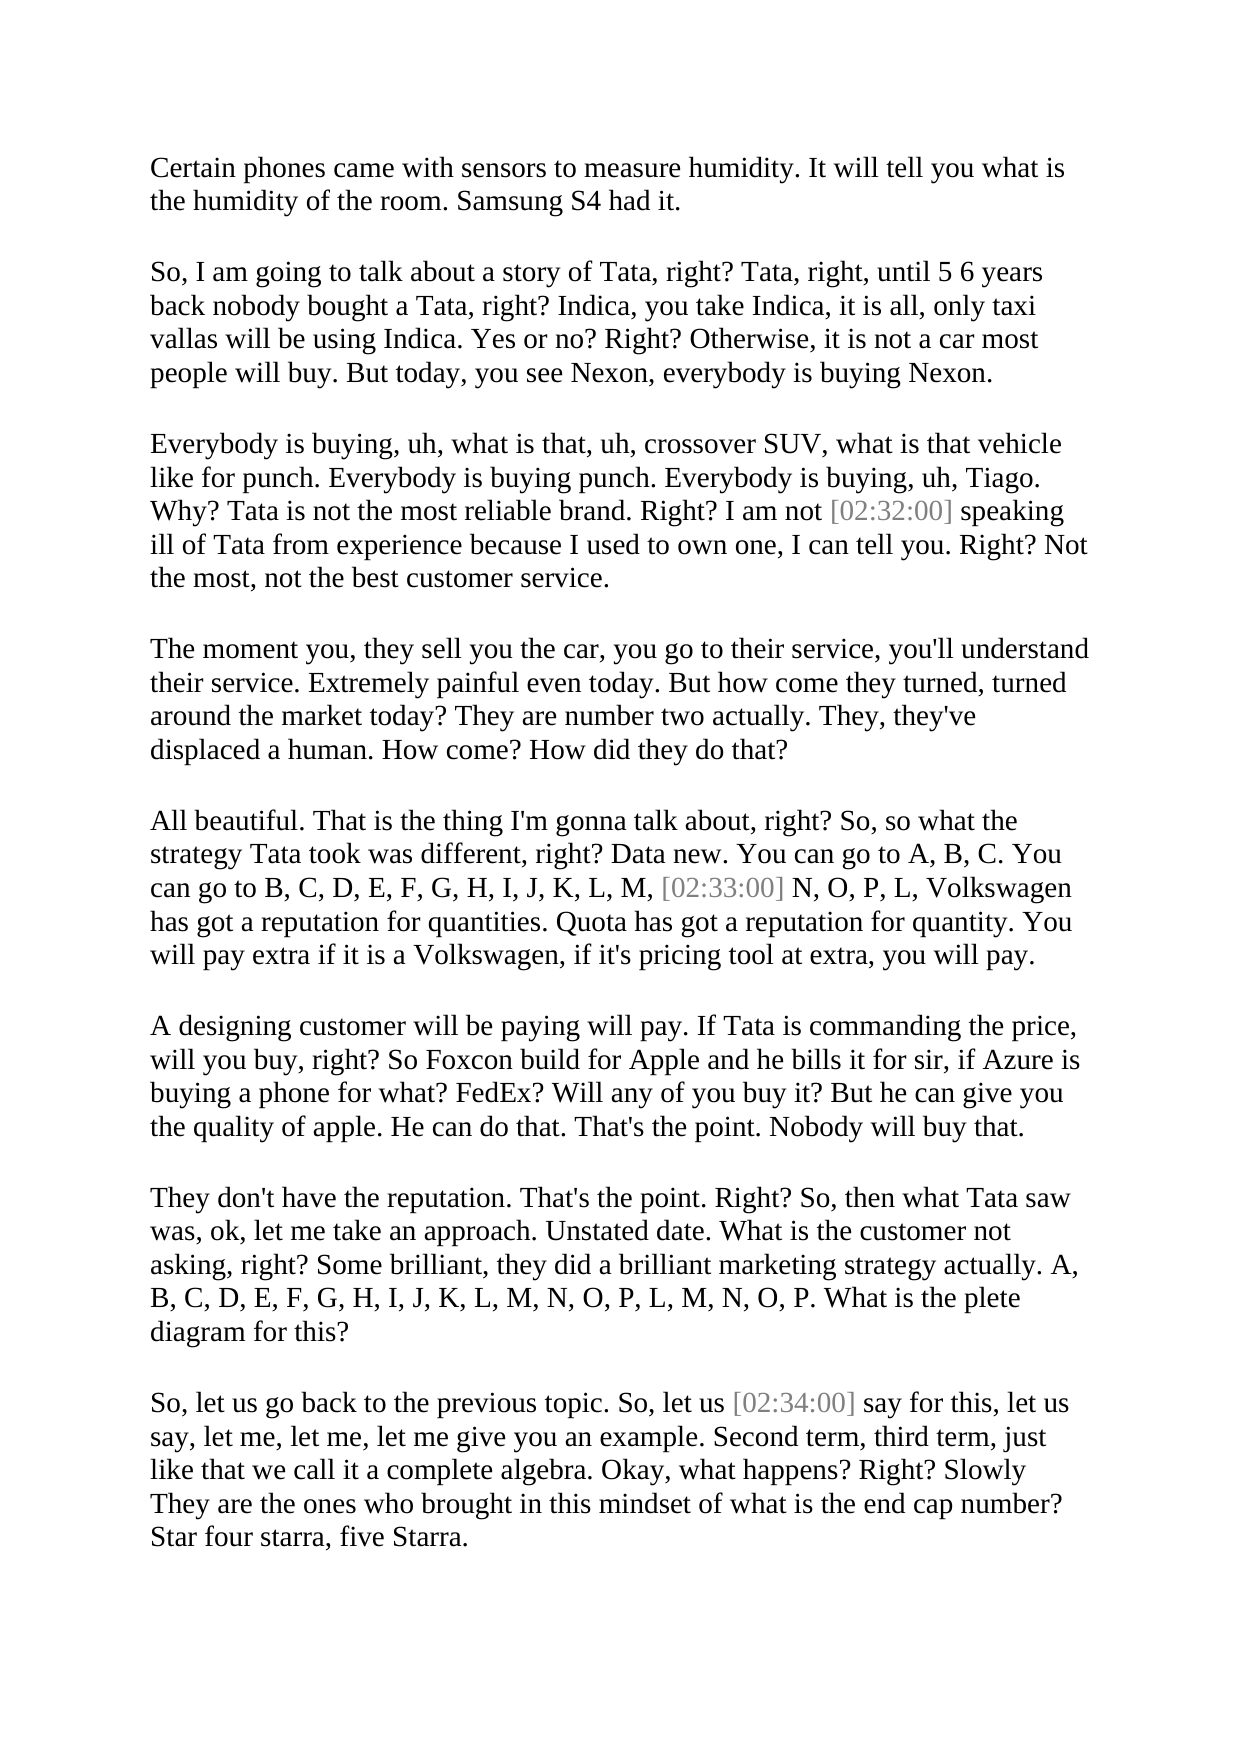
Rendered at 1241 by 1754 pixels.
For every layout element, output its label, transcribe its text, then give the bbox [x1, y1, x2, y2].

text The moment you, they sell you the car, you go to their service, you'll understand their service. Extremely painful even today. But how come they turned, turned around the market today? They are number two actually. They, they've displaced a human. How come? How did they do that? [150, 631, 1090, 766]
text A designing customer will be paying will pay. If Tata is commanding the price, will you buy, right? So Foxcon build for Apple and he bills it for sir, if Azure is buying a phone for what? FedEx? Will any of you buy it? But he can give you the quality of apple. He can do that. That's the point. Nobody will buy that. [150, 1008, 1090, 1142]
text They don't have the reputation. That's the point. Right? So, then what Tata saw was, ok, let me take an approach. Unstated date. What is the customer not asking, right? Some brilliant, they did a brilliant marketing strategy actually. A, B, C, D, E, F, G, H, I, J, K, L, M, N, O, P, L, M, N, O, P. What is the plete diagram for this? [150, 1180, 1090, 1348]
text Certain phones came with sensors to measure humidity. It will tell you what is the humidity of the room. Samsung S4 had it. [150, 150, 1090, 217]
text So, I am going to talk about a story of Tata, right? Tata, right, until 5 6 years back nobody bought a Tata, right? Indica, you take Indica, it is all, only taxi vallas will be using Indica. Yes or no? Right? Otherwise, it is not a car most people will buy. But today, you see Nexon, everybody is buying Nexon. [150, 254, 1090, 389]
text So, let us go back to the previous topic. So, let us [02:34:00] say for this, let us say, let me, let me, let me give you an example. Second term, third term, just like that we call it a complete algebra. Okay, what happens? Right? Slowly They are the ones who brought in this mindset of what is the end cap number? Star four starra, five Starra. [150, 1385, 1090, 1553]
text All beautiful. That is the thing I'm gonna talk about, right? So, so what the strategy Tata took was different, right? Data new. You can go to A, B, C. You can go to B, C, D, E, F, G, H, I, J, K, L, M, [02:33:00] N, O, P, L, Volkswagen has got a reputation for quantities. Quota has got a reputation for quantity. You will pay extra if it is a Volkswagen, if it's pricing tool at extra, you will pay. [150, 803, 1090, 971]
text Everybody is buying, uh, what is that, uh, crossover SUV, what is that vehicle like for punch. Everybody is buying punch. Everybody is buying, uh, Tiago. Why? Tata is not the most reliable brand. Right? I am not [02:32:00] speaking ill of Tata from experience because I used to own one, I can tell you. Right? Not the most, not the best customer service. [150, 426, 1090, 594]
